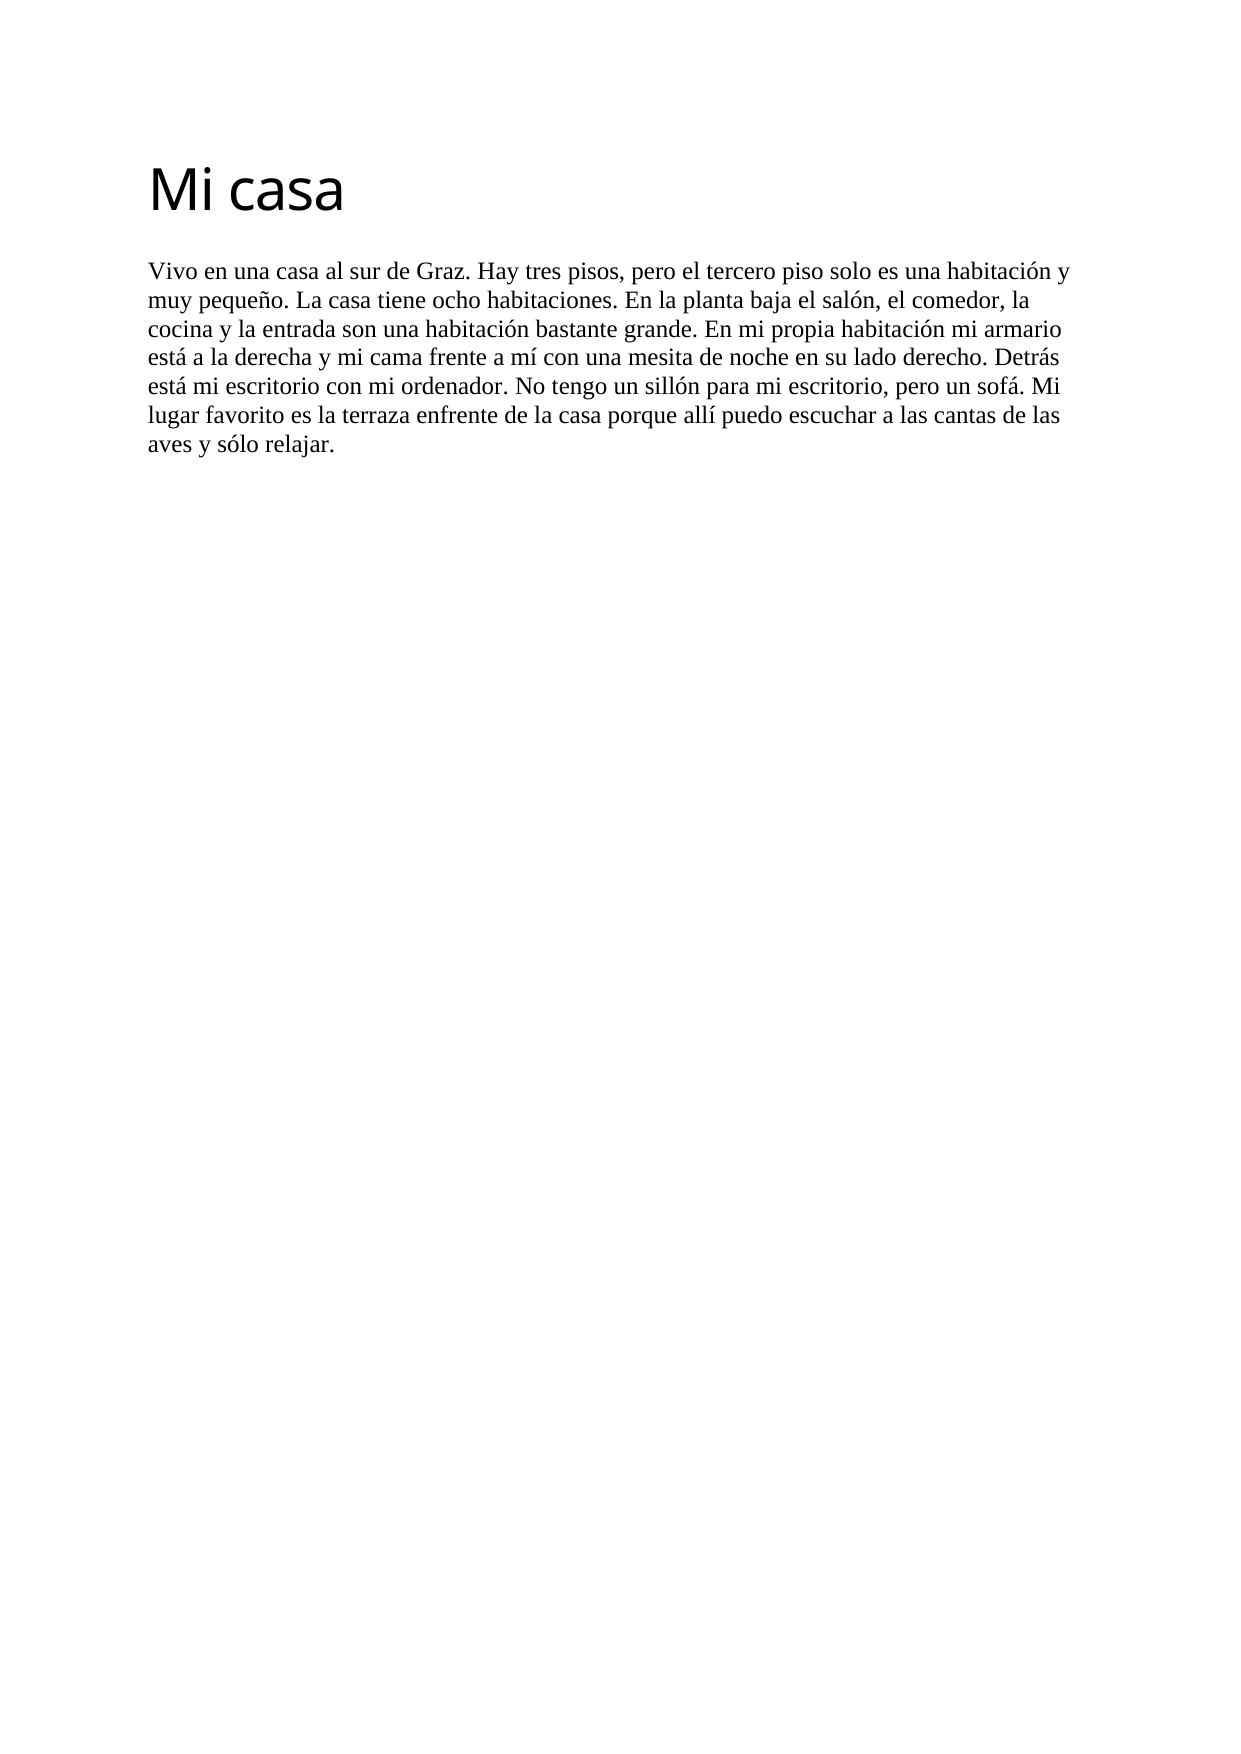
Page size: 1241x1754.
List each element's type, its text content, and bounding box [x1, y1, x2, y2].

text Vivo en una casa al sur de Graz. Hay tres pisos, pero el tercero piso solo es una habitación y muy pequeño. La casa tiene ocho habitaciones. En la planta baja el salón, el comedor, la cocina y la entrada son una habitación bastante grande. En mi propia habitación mi armario está a la derecha y mi cama frente a mí con una mesita de noche en su lado derecho. Detrás está mi escritorio con mi ordenador. No tengo un sillón para mi escritorio, pero un sofá. Mi lugar favorito es la terraza enfrente de la casa porque allí puedo escuchar a las cantas de las aves y sólo relajar. [148, 256, 1093, 457]
title Mi casa [148, 148, 1093, 227]
